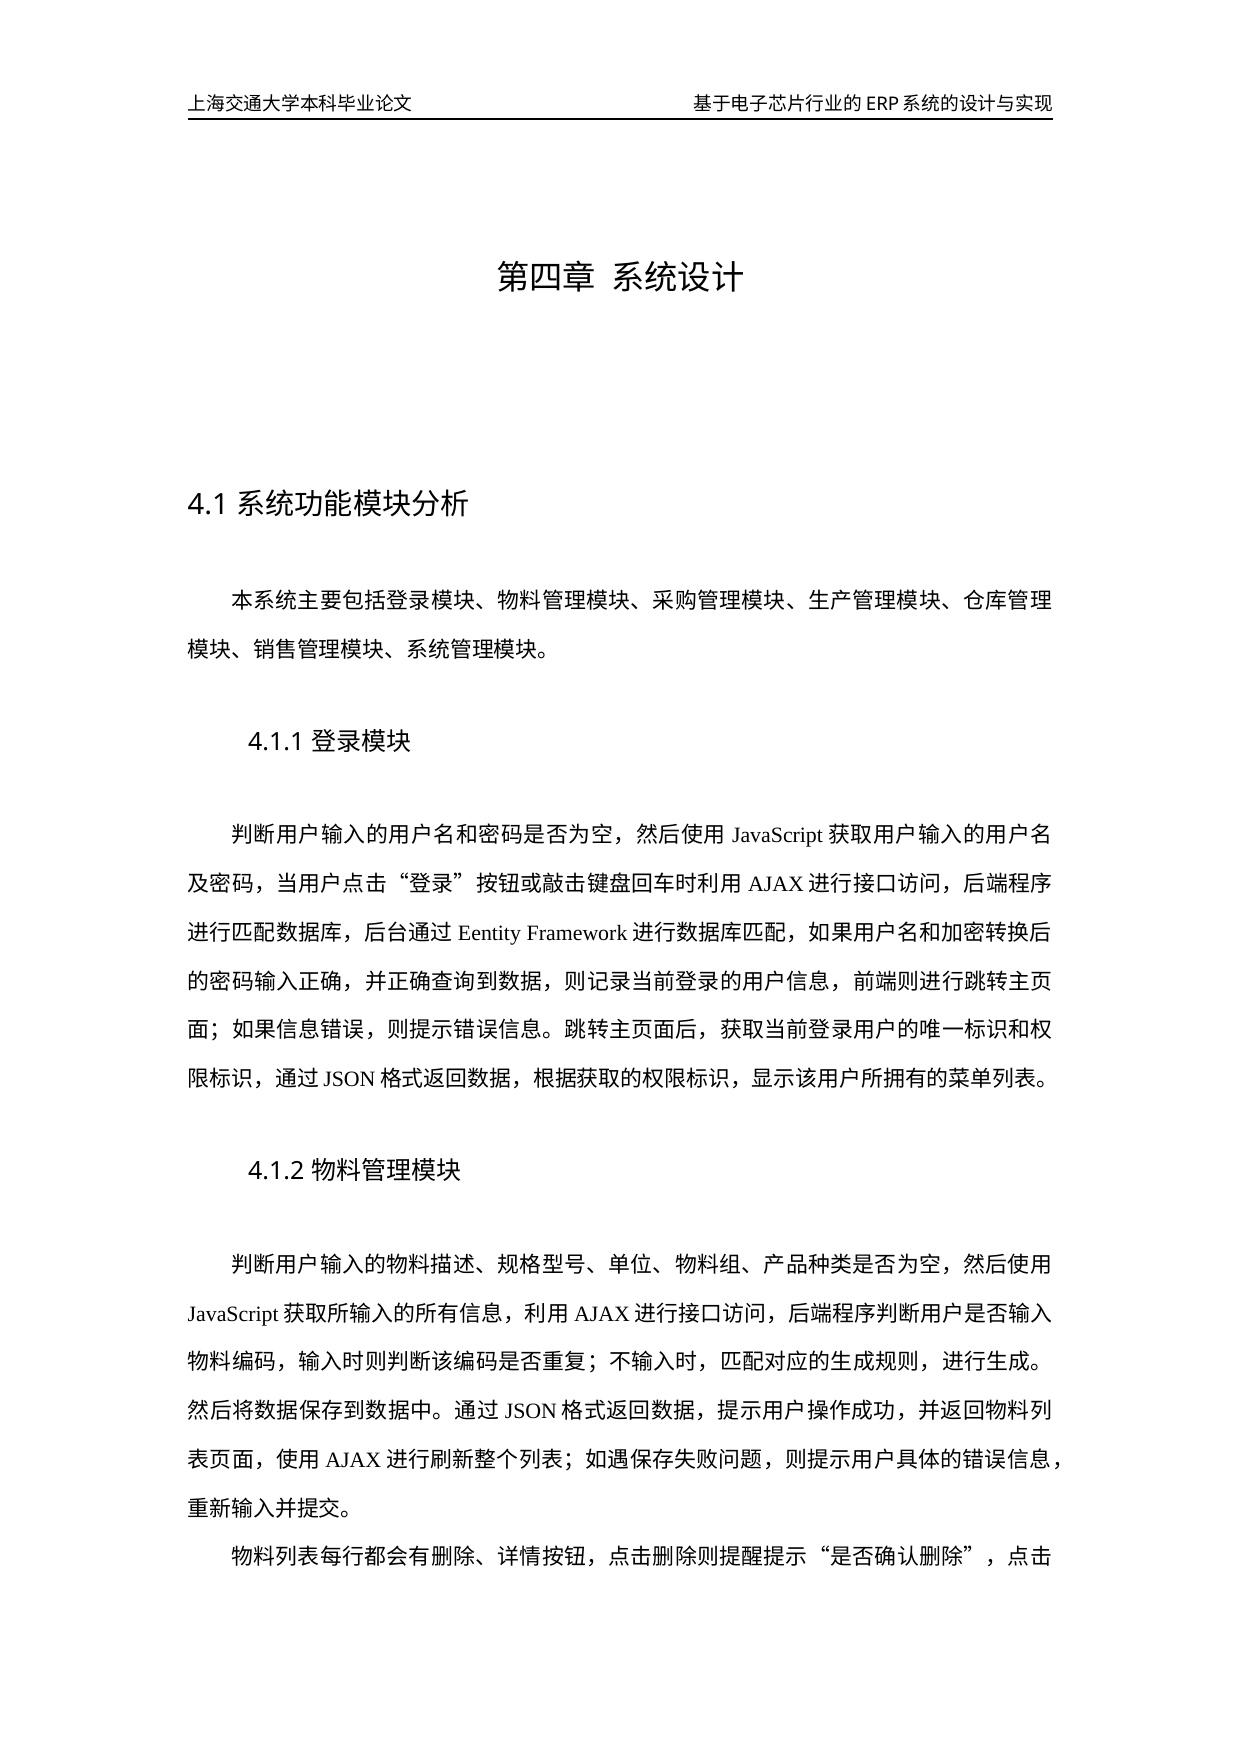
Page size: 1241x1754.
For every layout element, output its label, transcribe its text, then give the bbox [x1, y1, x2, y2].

subtitle 4.1.2 物料管理模块 [198, 1136, 1042, 1201]
text 判断用户输入的物料描述、规格型号、单位、物料组、产品种类是否为空，然后使用JavaScript获取所输入的所有信息，利用AJAX进行接口访问，后端程序判断用户是否输入物料编码，输入时则判断该编码是否重复；不输入时，匹配对应的生成规则，进行生成。然后将数据保存到数据中。通过JSON格式返回数据，提示用户操作成功，并返回物料列表页面，使用AJAX进行刷新整个列表；如遇保存失败问题，则提示用户具体的错误信息，重新输入并提交。 [187, 1246, 1053, 1523]
text 本系统主要包括登录模块、物料管理模块、采购管理模块、生产管理模块、仓库管理模块、销售管理模块、系统管理模块。 [187, 583, 1053, 664]
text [187, 1538, 1053, 1571]
text 判断用户输入的用户名和密码是否为空，然后使用JavaScript获取用户输入的用户名及密码，当用户点击“登录”按钮或敲击键盘回车时利用AJAX进行接口访问，后端程序进行匹配数据库，后台通过Eentity Framework进行数据库匹配，如果用户名和加密转换后的密码输入正确，并正确查询到数据，则记录当前登录的用户信息，前端则进行跳转主页面；如果信息错误，则提示错误信息。跳转主页面后，获取当前登录用户的唯一标识和权限标识，通过JSON格式返回数据，根据获取的权限标识，显示该用户所拥有的菜单列表。 [187, 817, 1053, 1093]
subtitle 4.1.1 登录模块 [198, 707, 1042, 772]
subtitle 4.1 系统功能模块分析 [187, 469, 1053, 534]
subtitle 第四章 系统设计 [187, 242, 1053, 307]
